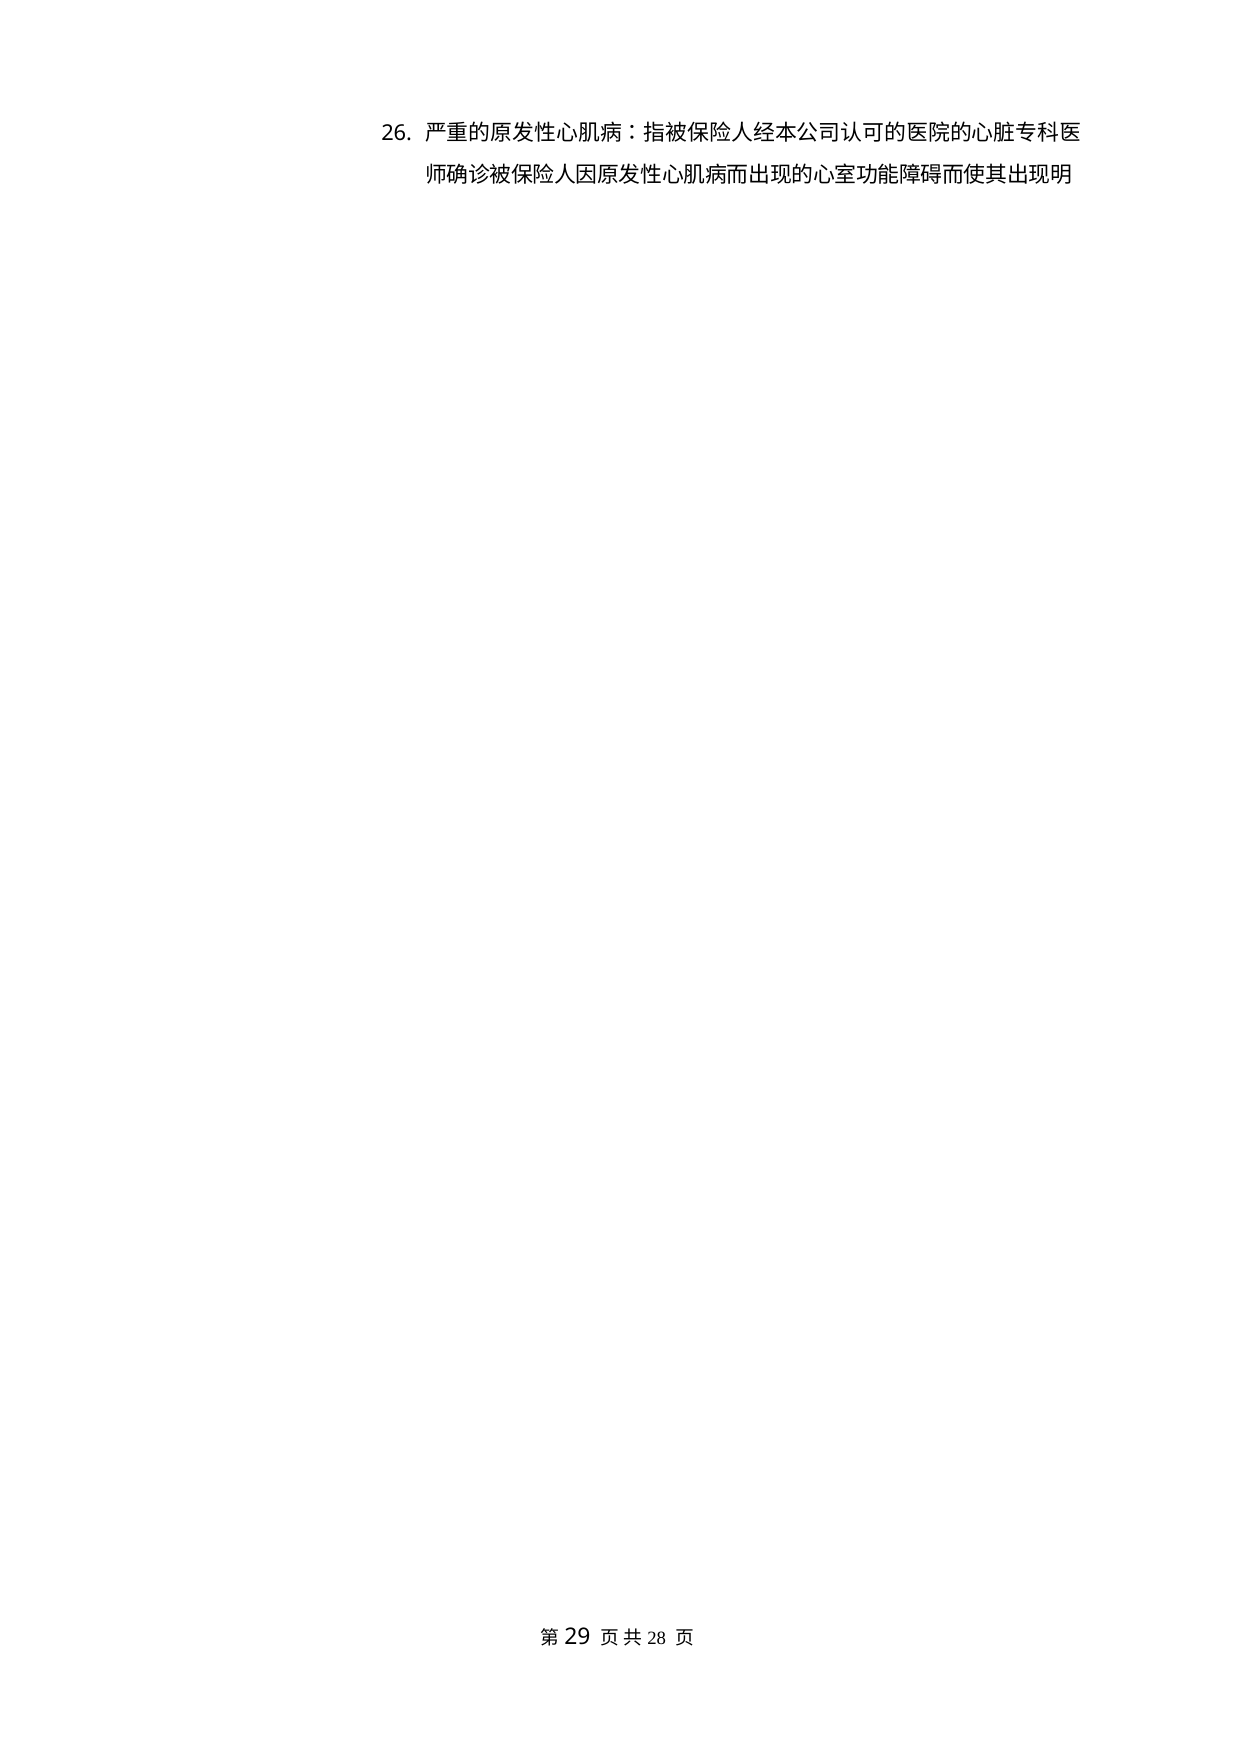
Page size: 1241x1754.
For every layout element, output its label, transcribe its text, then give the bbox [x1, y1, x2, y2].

list 严重的原发性心肌病：指被保险人经本公司认可的医院的心脏专科医师确诊被保险人因原发性心肌病而出现的心室功能障碍而使其出现明 [381, 117, 1084, 188]
